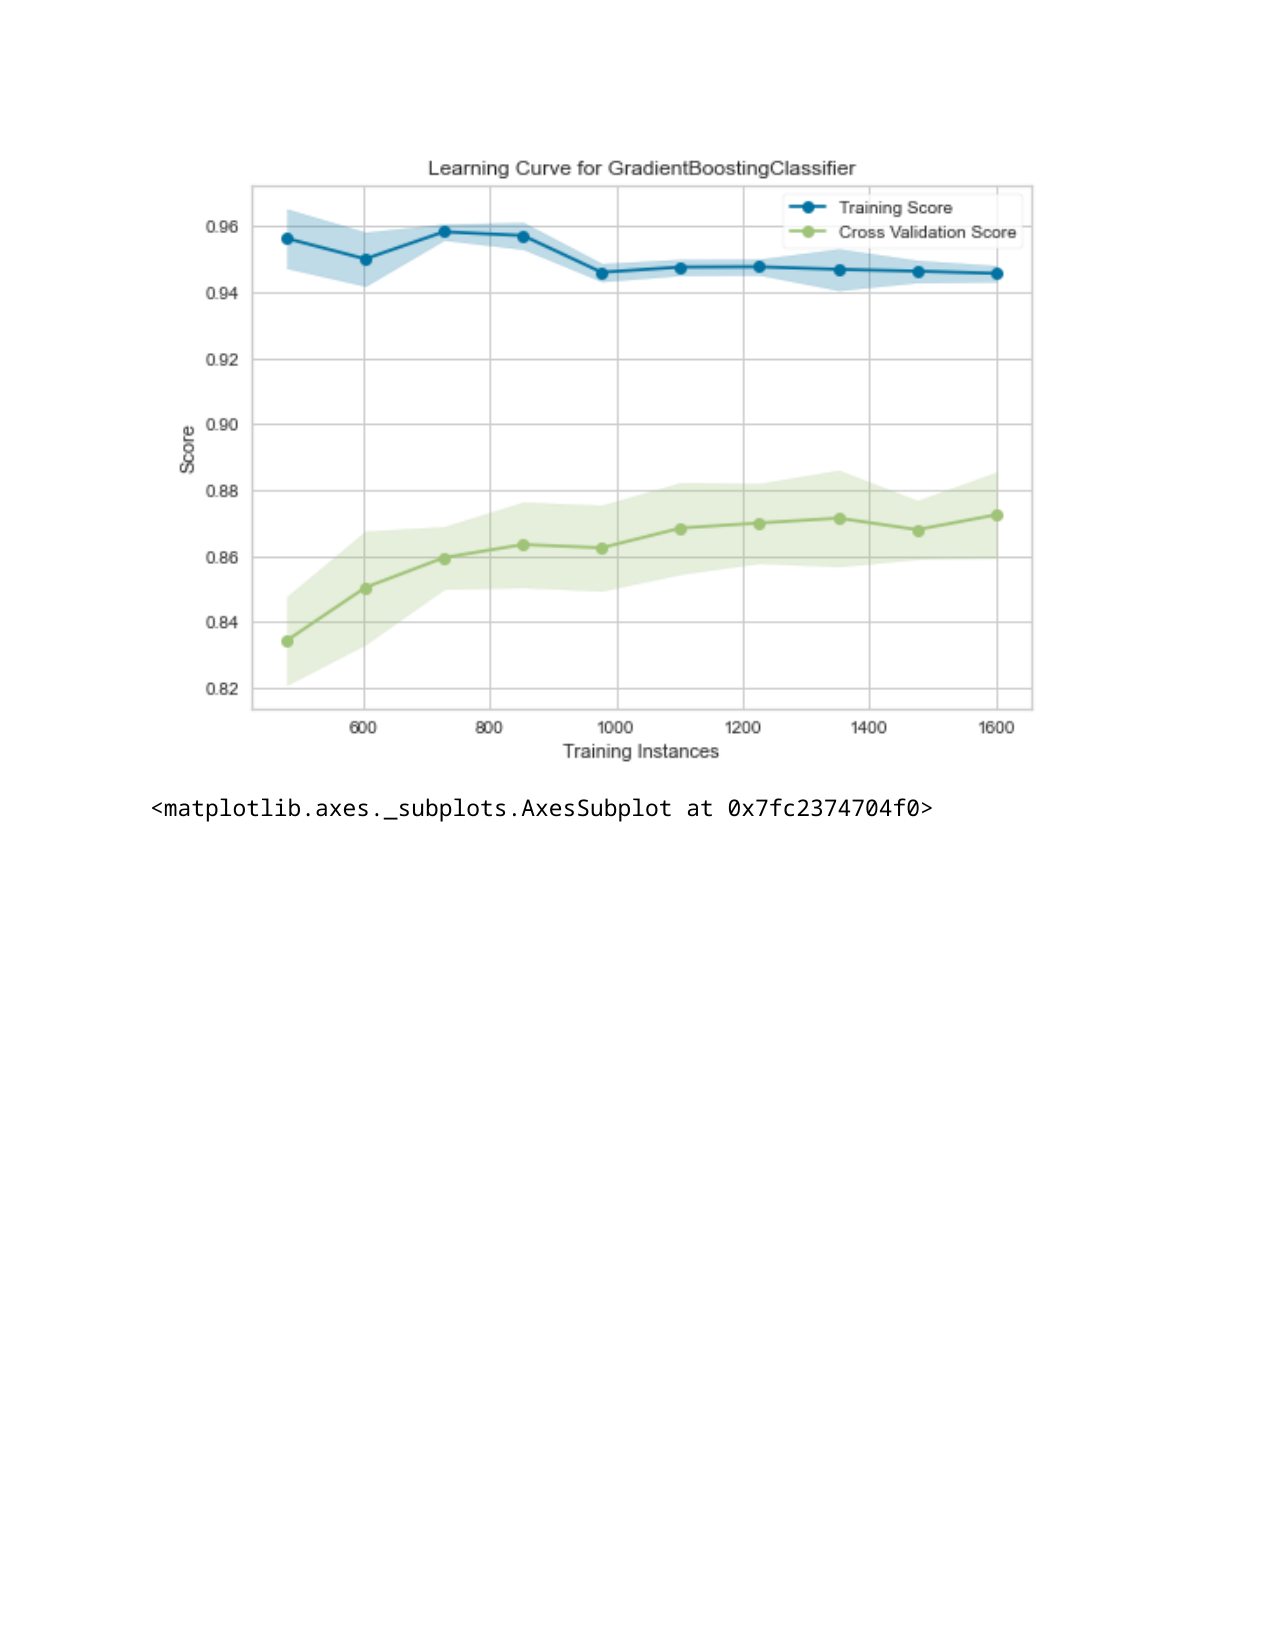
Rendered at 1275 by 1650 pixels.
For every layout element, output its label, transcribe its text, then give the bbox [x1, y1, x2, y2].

text <matplotlib.axes._subplots.AxesSubplot at 0x7fc2374704f0> [150, 792, 1125, 823]
picture [168, 150, 1044, 774]
